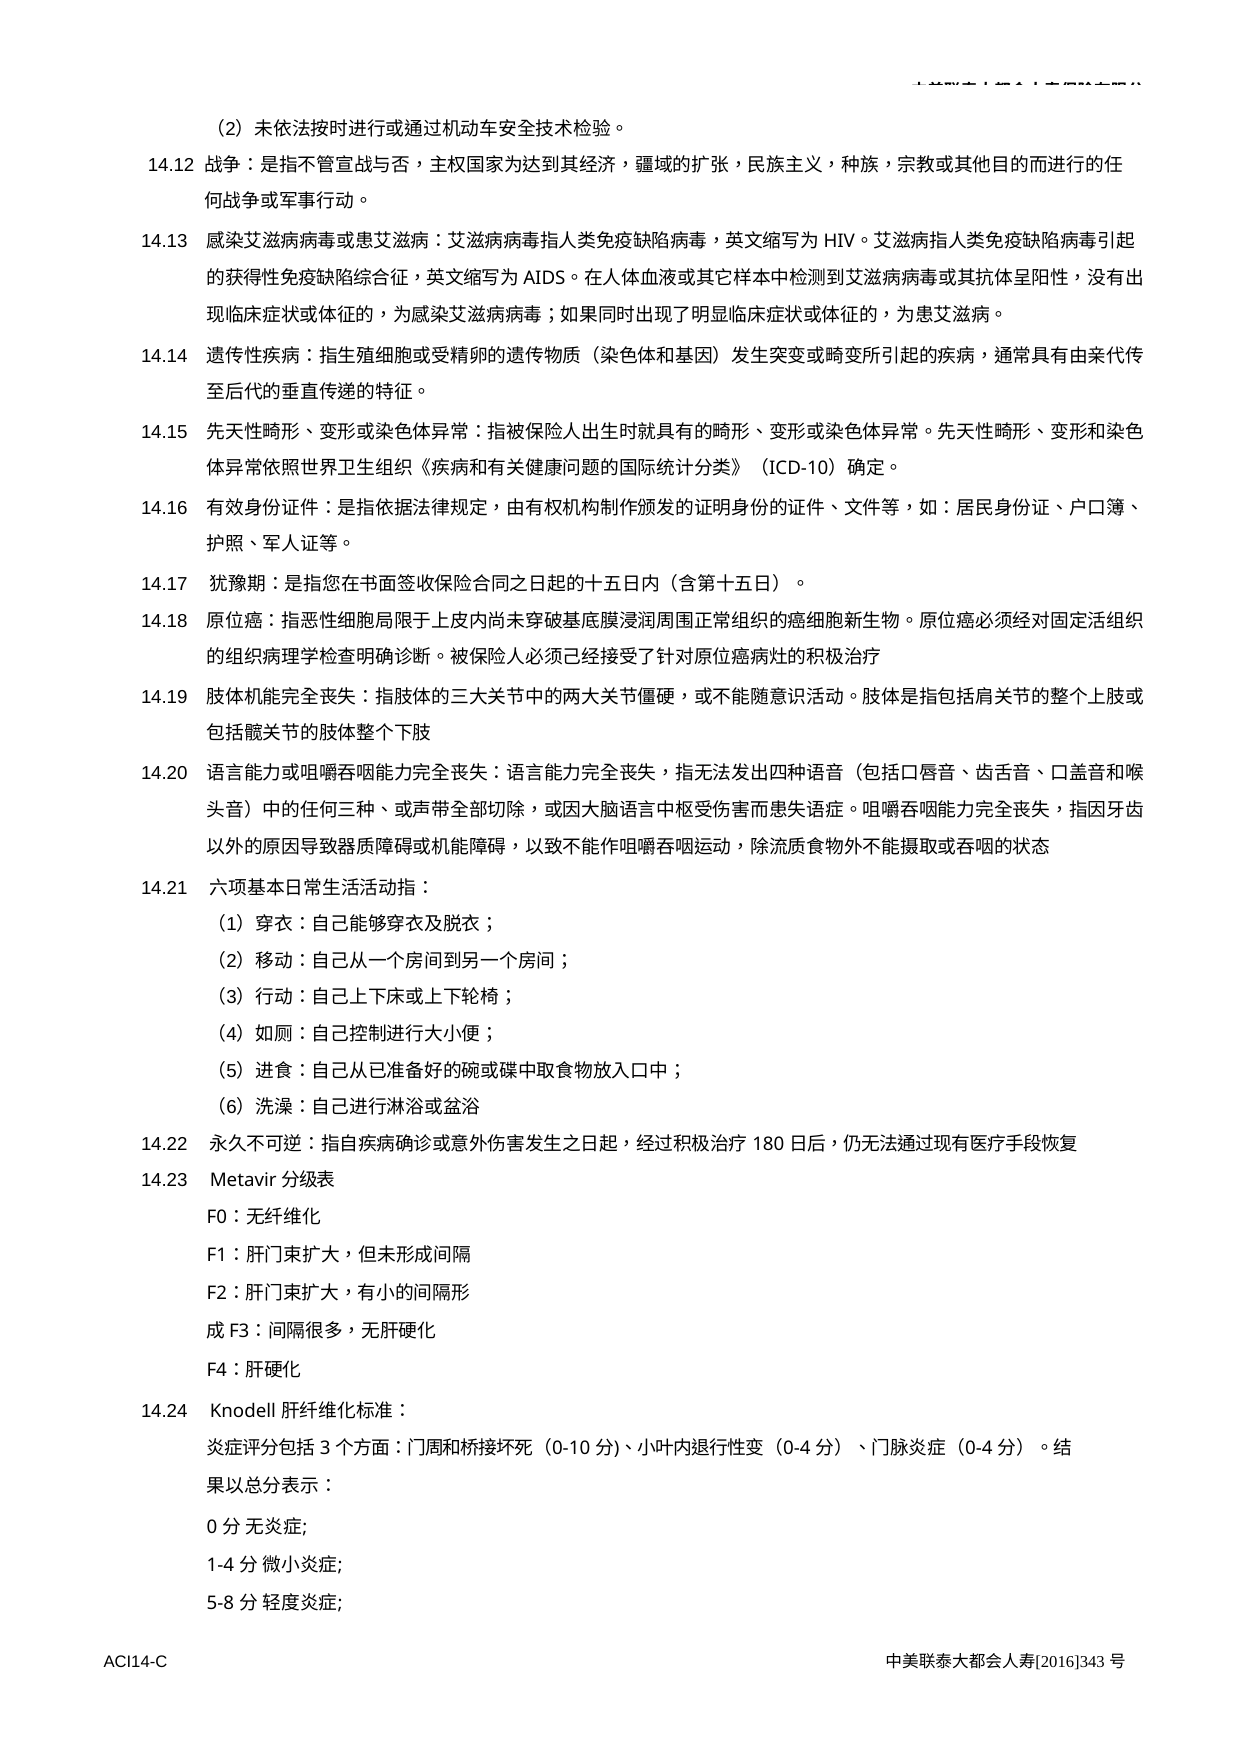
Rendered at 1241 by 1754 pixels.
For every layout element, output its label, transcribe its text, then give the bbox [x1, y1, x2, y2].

text （3）行动：自己上下床或上下轮椅； [207, 984, 1163, 1009]
text （4）如厕：自己控制进行大小便； [207, 1021, 1163, 1046]
text （5）进食：自己从已准备好的碗或碟中取食物放入口中； [207, 1057, 1163, 1083]
list Metavir 分级表 [141, 1167, 1163, 1192]
list Knodell 肝纤维化标准： [141, 1397, 1163, 1423]
text （2）未依法按时进行或通过机动车安全技术检验。 [206, 115, 1163, 140]
list 肢体机能完全丧失：指肢体的三大关节中的两大关节僵硬，或不能随意识活动。肢体是指包括肩关节的整个上肢或包括髋关节的肢体整个下肢 [141, 683, 1147, 745]
text F1：肝门束扩大，但未形成间隔 [206, 1241, 1163, 1267]
list 犹豫期：是指您在书面签收保险合同之日起的十五日内（含第十五日）。 [141, 570, 1163, 596]
text 炎症评分包括 3 个方面：门周和桥接坏死（0-10 分)、小叶内退行性变（0-4 分）、门脉炎症（0-4 分）。结果以总分表示： [206, 1434, 1074, 1498]
text F2：肝门束扩大，有小的间隔形成F3：间隔很多，无肝硬化 F4：肝硬化 [206, 1279, 488, 1382]
text （1）穿衣：自己能够穿衣及脱衣； [207, 911, 1163, 936]
list 语言能力或咀嚼吞咽能力完全丧失：语言能力完全丧失，指无法发出四种语音（包括口唇音、齿舌音、口盖音和喉头音）中的任何三种、或声带全部切除，或因大脑语言中枢受伤害而患失语症。咀嚼吞咽能力完全丧失，指因牙齿以外的原因导致器质障碍或机能障碍，以致不能作咀嚼吞咽运动，除流质食物外不能摄取或吞咽的状态 [141, 759, 1147, 859]
list 有效身份证件：是指依据法律规定，由有权机构制作颁发的证明身份的证件、文件等，如：居民身份证、户口簿、护照、军人证等。 [141, 494, 1147, 556]
list 战争：是指不管宣战与否，主权国家为达到其经济，疆域的扩张，民族主义，种族，宗教或其他目的而进行的任何战争或军事行动。 [148, 151, 1126, 213]
text 0 分 无炎症; [206, 1514, 1163, 1539]
list 先天性畸形、变形或染色体异常：指被保险人出生时就具有的畸形、变形或染色体异常。先天性畸形、变形和染色体异常依照世界卫生组织《疾病和有关健康问题的国际统计分类》（ICD-10）确定。 [141, 418, 1147, 479]
list 六项基本日常生活活动指： [141, 874, 1163, 900]
text （6）洗澡：自己进行淋浴或盆浴 [207, 1094, 1163, 1119]
list 感染艾滋病病毒或患艾滋病：艾滋病病毒指人类免疫缺陷病毒，英文缩写为 HIV。艾滋病指人类免疫缺陷病毒引起的获得性免疫缺陷综合征，英文缩写为 AIDS。在人体血液或其它样本中检测到艾滋病病毒或其抗体呈阳性，没有出现临床症状或体征的，为感染艾滋病病毒；如果同时出现了明显临床症状或体征的，为患艾滋病。 [141, 227, 1149, 327]
list 原位癌：指恶性细胞局限于上皮内尚未穿破基底膜浸润周围正常组织的癌细胞新生物。原位癌必须经对固定活组织的组织病理学检查明确诊断。被保险人必须己经接受了针对原位癌病灶的积极治疗 [141, 607, 1147, 668]
text 1-4 分 微小炎症; [206, 1552, 1163, 1577]
text （2）移动：自己从一个房间到另一个房间； [207, 947, 1163, 973]
list 遗传性疾病：指生殖细胞或受精卵的遗传物质（染色体和基因）发生突变或畸变所引起的疾病，通常具有由亲代传至后代的垂直传递的特征。 [141, 342, 1147, 403]
text F0：无纤维化 [206, 1203, 1163, 1229]
text 5-8 分 轻度炎症; [206, 1589, 1163, 1615]
list 永久不可逆：指自疾病确诊或意外伤害发生之日起，经过积极治疗 180 日后，仍无法通过现有医疗手段恢复 [141, 1130, 1163, 1156]
